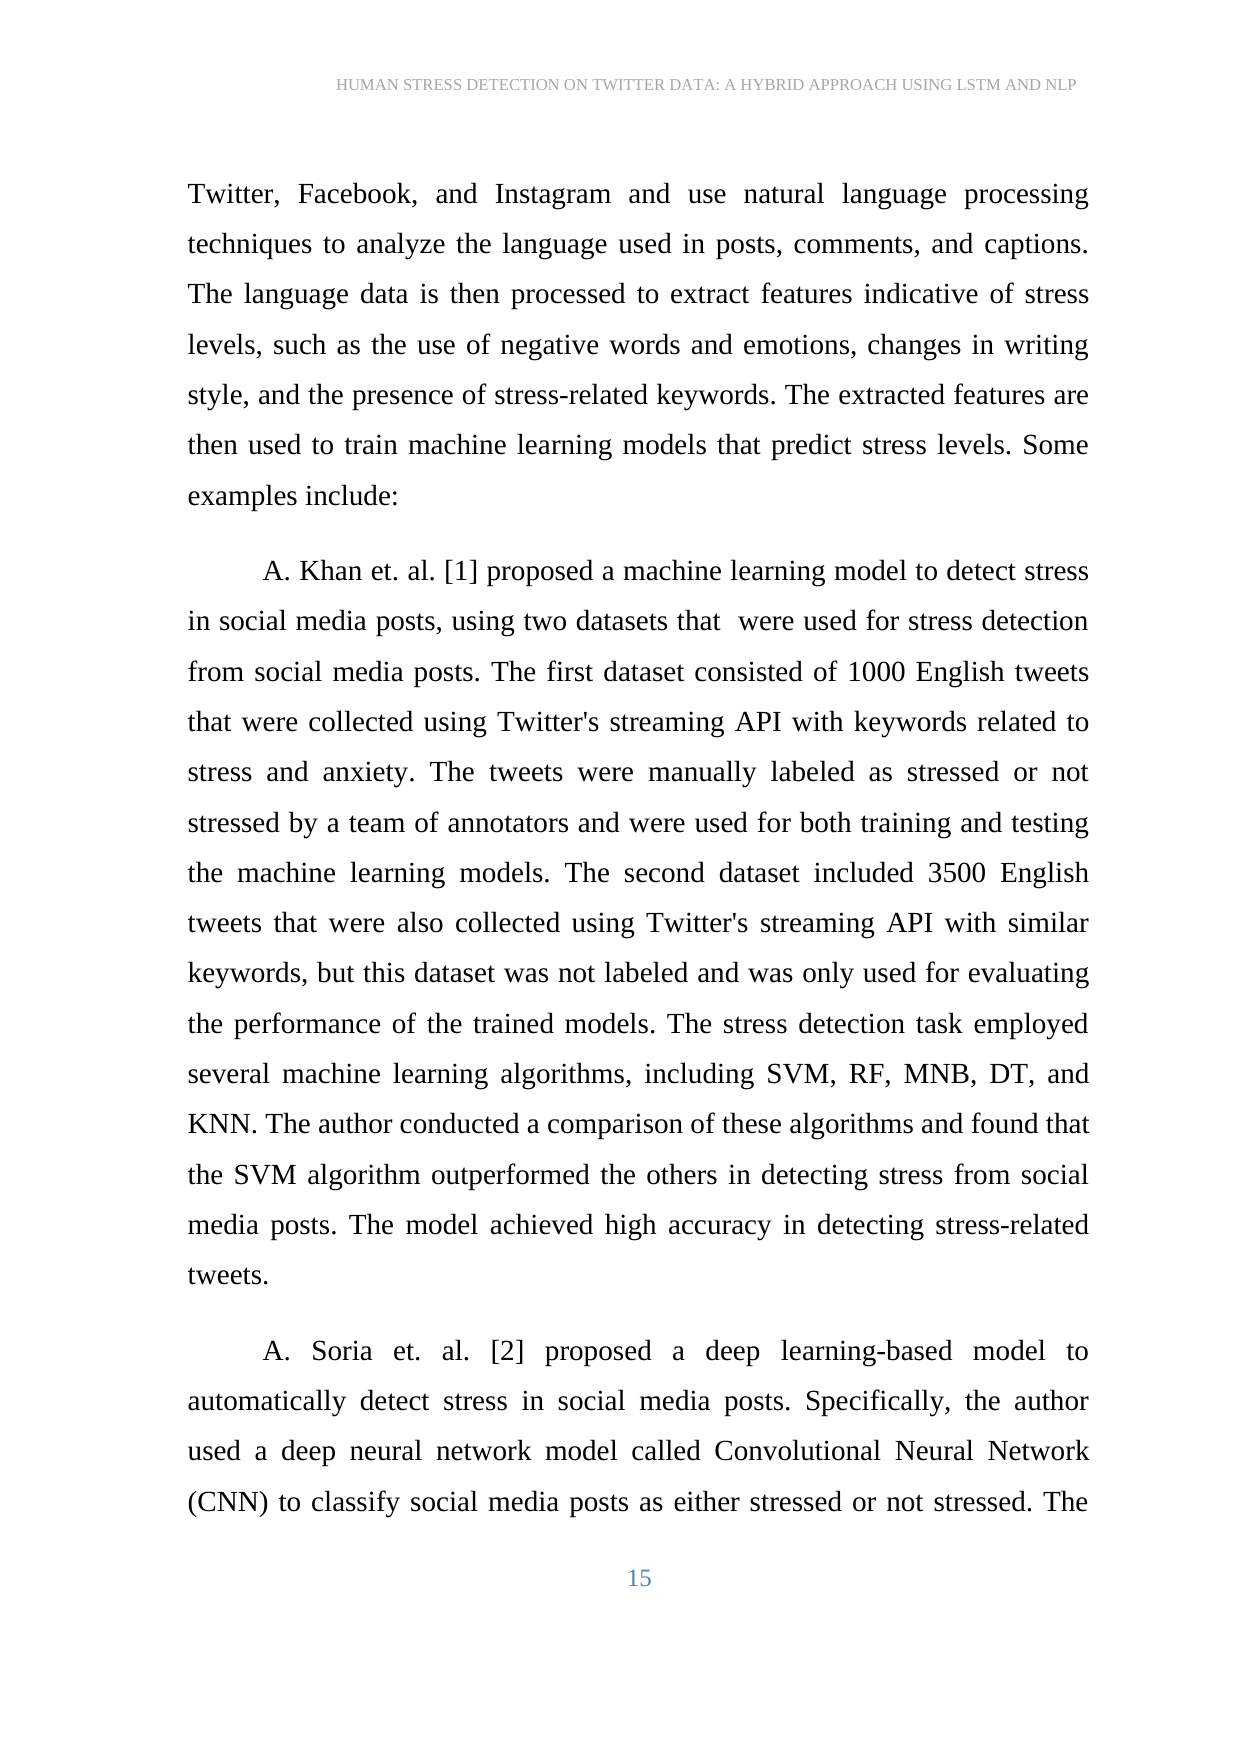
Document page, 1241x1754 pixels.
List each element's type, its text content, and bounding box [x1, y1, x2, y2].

text A. Khan et. al. [1] proposed a machine learning model to detect stress in social media posts, using two datasets that were used for stress detection from social media posts. The first dataset consisted of 1000 English tweets that were collected using Twitter's streaming API with keywords related to stress and anxiety. The tweets were manually labeled as stressed or not stressed by a team of annotators and were used for both training and testing the machine learning models. The second dataset included 3500 English tweets that were also collected using Twitter's streaming API with similar keywords, but this dataset was not labeled and was only used for evaluating the performance of the trained models. The stress detection task employed several machine learning algorithms, including SVM, RF, MNB, DT, and KNN. The author conducted a comparison of these algorithms and found that the SVM algorithm outperformed the others in detecting stress from social media posts. The model achieved high accuracy in detecting stress-related tweets. [187, 553, 1090, 1291]
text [187, 1333, 1090, 1517]
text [187, 176, 1090, 511]
